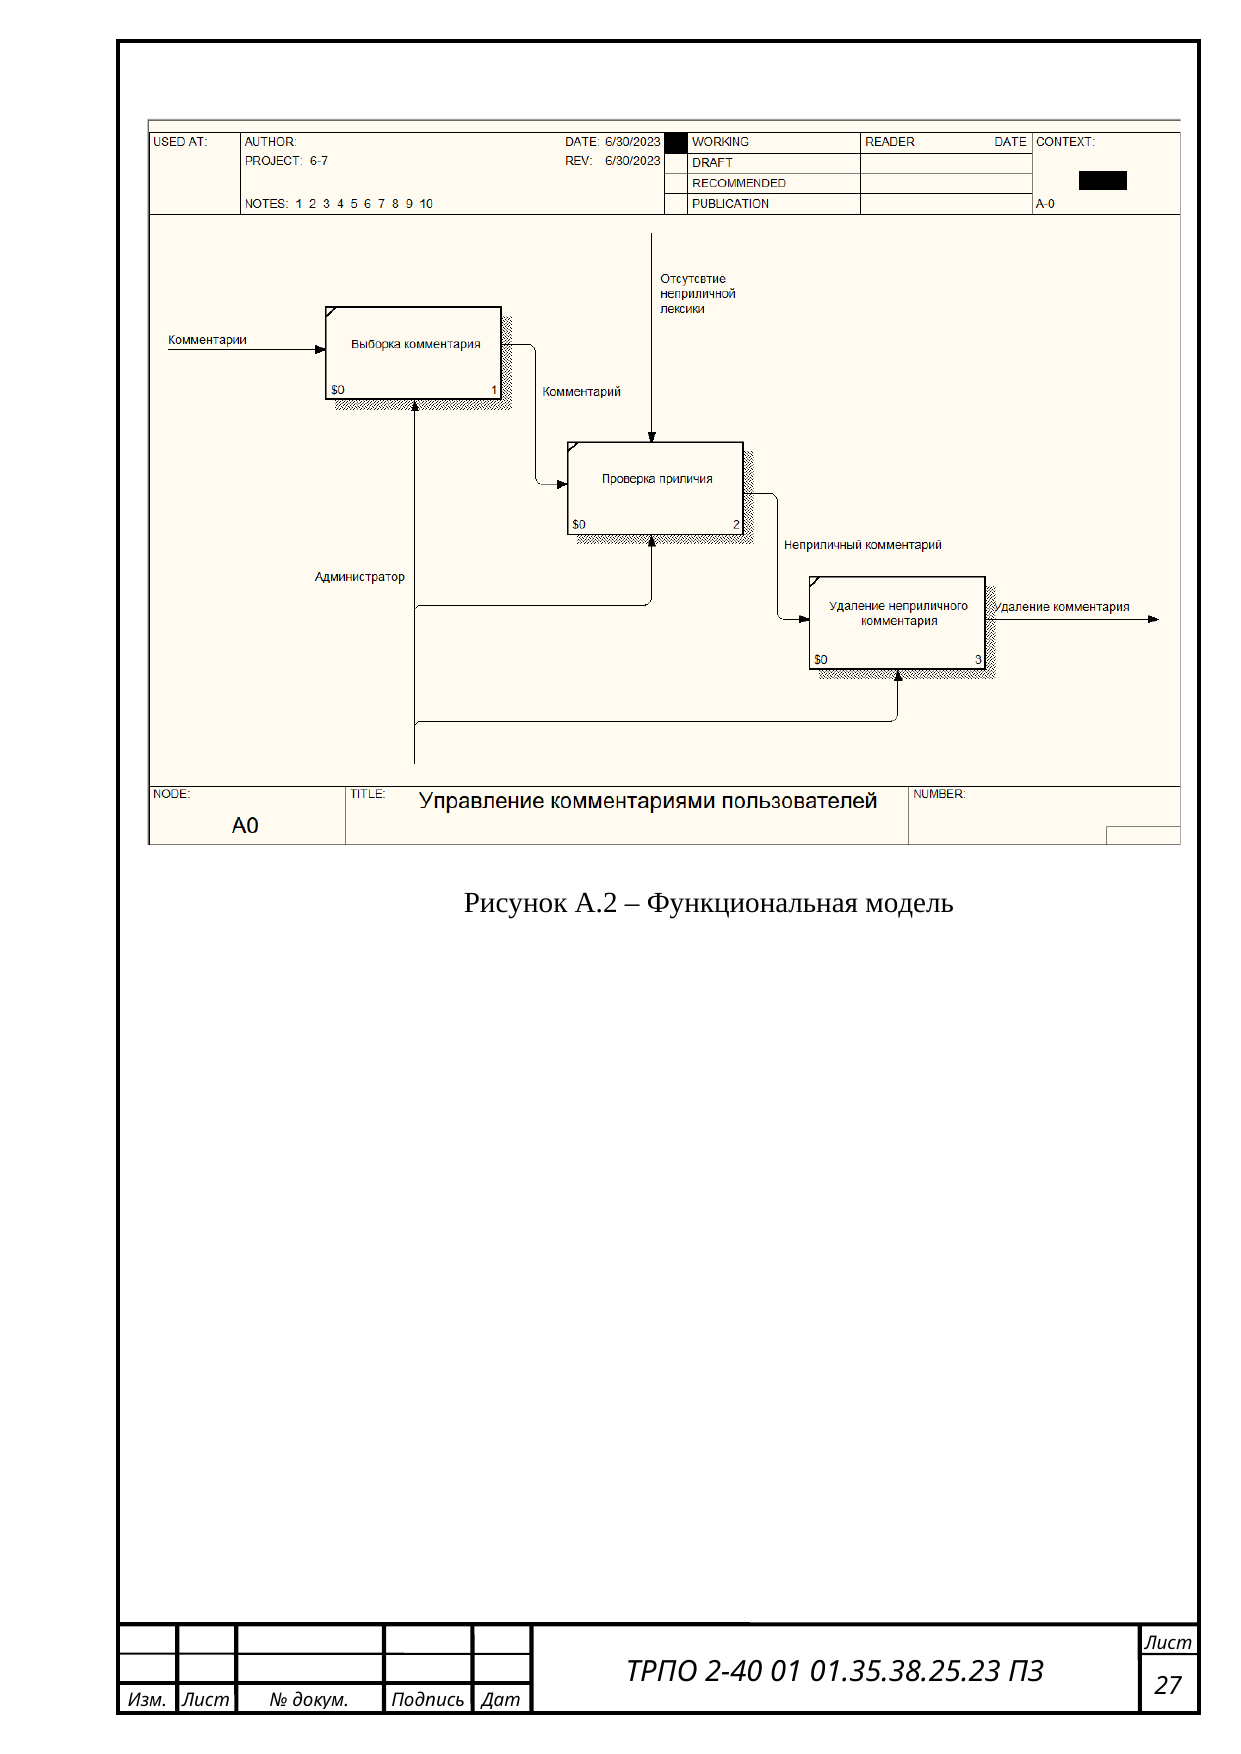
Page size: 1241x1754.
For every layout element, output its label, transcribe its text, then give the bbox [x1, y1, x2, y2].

picture [147, 118, 1181, 845]
text Рисунок А.2 – Функциональная модель [148, 882, 1181, 919]
